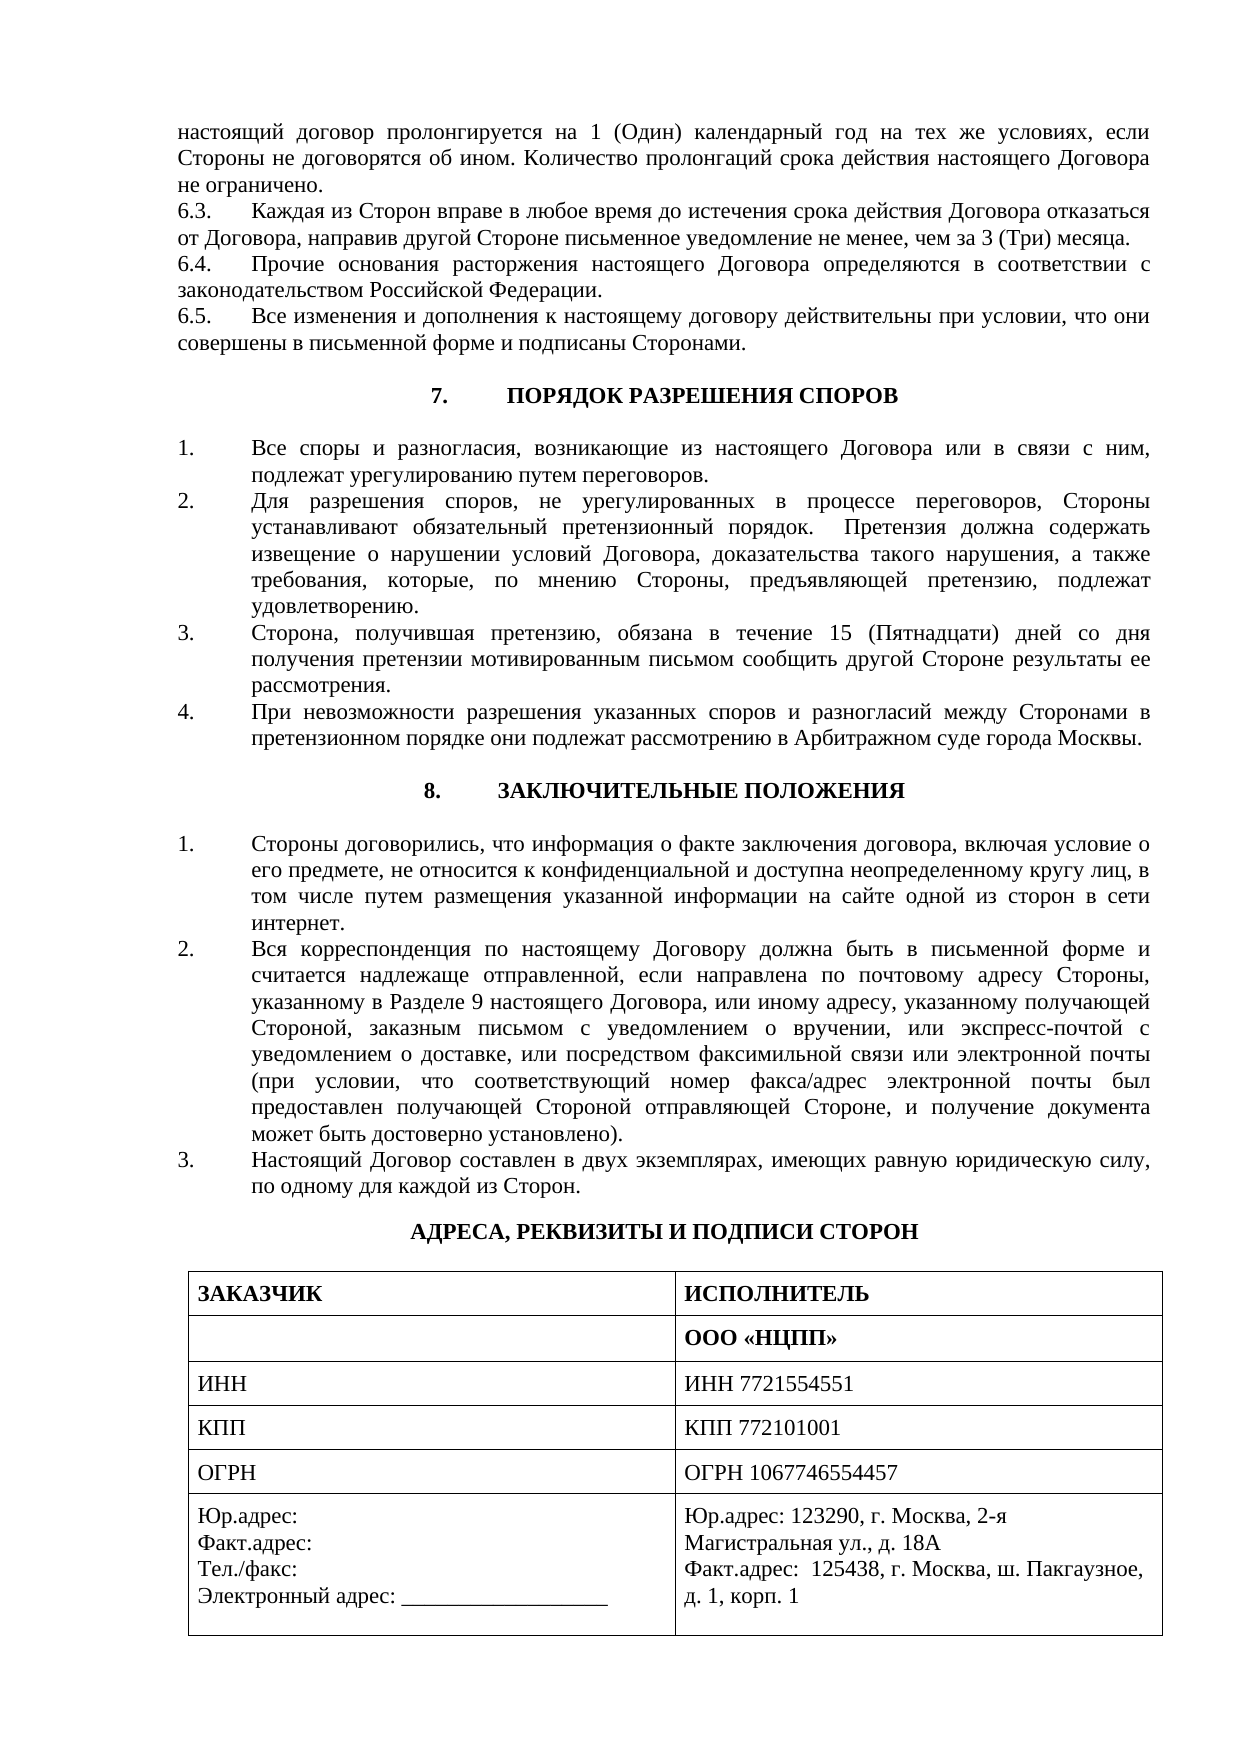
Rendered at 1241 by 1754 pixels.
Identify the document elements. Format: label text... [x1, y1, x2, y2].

list Настоящий Договор составлен в двух экземплярах, имеющих равную юридическую силу, по одному для каждой из Сторон. [177, 1146, 1152, 1199]
list ПОРЯДОК РАЗРЕШЕНИЯ СПОРОВ [177, 382, 1152, 408]
list Все споры и разногласия, возникающие из настоящего Договора или в связи с ним, подлежат урегулированию путем переговоров. [177, 434, 1152, 487]
table_cell [189, 1316, 675, 1361]
table_cell ООО «НЦПП» [676, 1316, 1162, 1361]
list Вся корреспонденция по настоящему Договору должна быть в письменной форме и считается надлежаще отправленной, если направлена по почтовому адресу Стороны, указанному в Разделе 9 настоящего Договора, или иному адресу, указанному получающей Стороной, заказным письмом с уведомлением о вручении, или экспресс-почтой с уведомлением о доставке, или посредством факсимильной связи или электронной почты (при условии, что соответствующий номер факса/адрес электронной почты был предоставлен получающей Стороной отправляющей Стороне, и получение документа может быть достоверно установлено). [177, 935, 1152, 1146]
list ЗАКЛЮЧИТЕЛЬНЫЕ ПОЛОЖЕНИЯ [177, 777, 1152, 803]
text 6.3. Каждая из Сторон вправе в любое время до истечения срока действия Договора отказаться от Договора, направив другой Стороне письменное уведомление не менее, чем за 3 (Три) месяца. [177, 197, 1152, 250]
table_cell КПП 772101001 [676, 1406, 1162, 1449]
table_cell ОГРН [189, 1450, 675, 1493]
list При невозможности разрешения указанных споров и разногласий между Сторонами в претензионном порядке они подлежат рассмотрению в Арбитражном суде города Москвы. [177, 698, 1152, 751]
subtitle АДРЕСА, РЕКВИЗИТЫ И ПОДПИСИ СТОРОН [177, 1218, 1152, 1244]
text 6.4. Прочие основания расторжения настоящего Договора определяются в соответствии с законодательством Российской Федерации. [177, 250, 1152, 303]
table_cell ОГРН 1067746554457 [676, 1450, 1162, 1493]
text 6.5. Все изменения и дополнения к настоящему договору действительны при условии, что они совершены в письменной форме и подписаны Сторонами. [177, 303, 1152, 355]
list Стороны договорились, что информация о факте заключения договора, включая условие о его предмете, не относится к конфиденциальной и доступна неопределенному кругу лиц, в том числе путем размещения указанной информации на сайте одной из сторон в сети интернет. [177, 830, 1152, 935]
table_cell КПП [189, 1406, 675, 1449]
list Для разрешения споров, не урегулированных в процессе переговоров, Стороны устанавливают обязательный претензионный порядок. Претензия должна содержать извещение о нарушении условий Договора, доказательства такого нарушения, а также требования, которые, по мнению Стороны, предъявляющей претензию, подлежат удовлетворению. [177, 487, 1152, 619]
table_header ИСПОЛНИТЕЛЬ [676, 1272, 1162, 1314]
list Сторона, получившая претензию, обязана в течение 15 (Пятнадцати) дней со дня получения претензии мотивированным письмом сообщить другой Стороне результаты ее рассмотрения. [177, 619, 1152, 698]
table_cell Юр.адрес: Факт.адрес: Тел./факс: Электронный адрес: __________________ [189, 1494, 675, 1635]
table_header ЗАКАЗЧИК [189, 1272, 675, 1314]
table_cell ИНН 7721554551 [676, 1362, 1162, 1405]
table_cell ИНН [189, 1362, 675, 1405]
